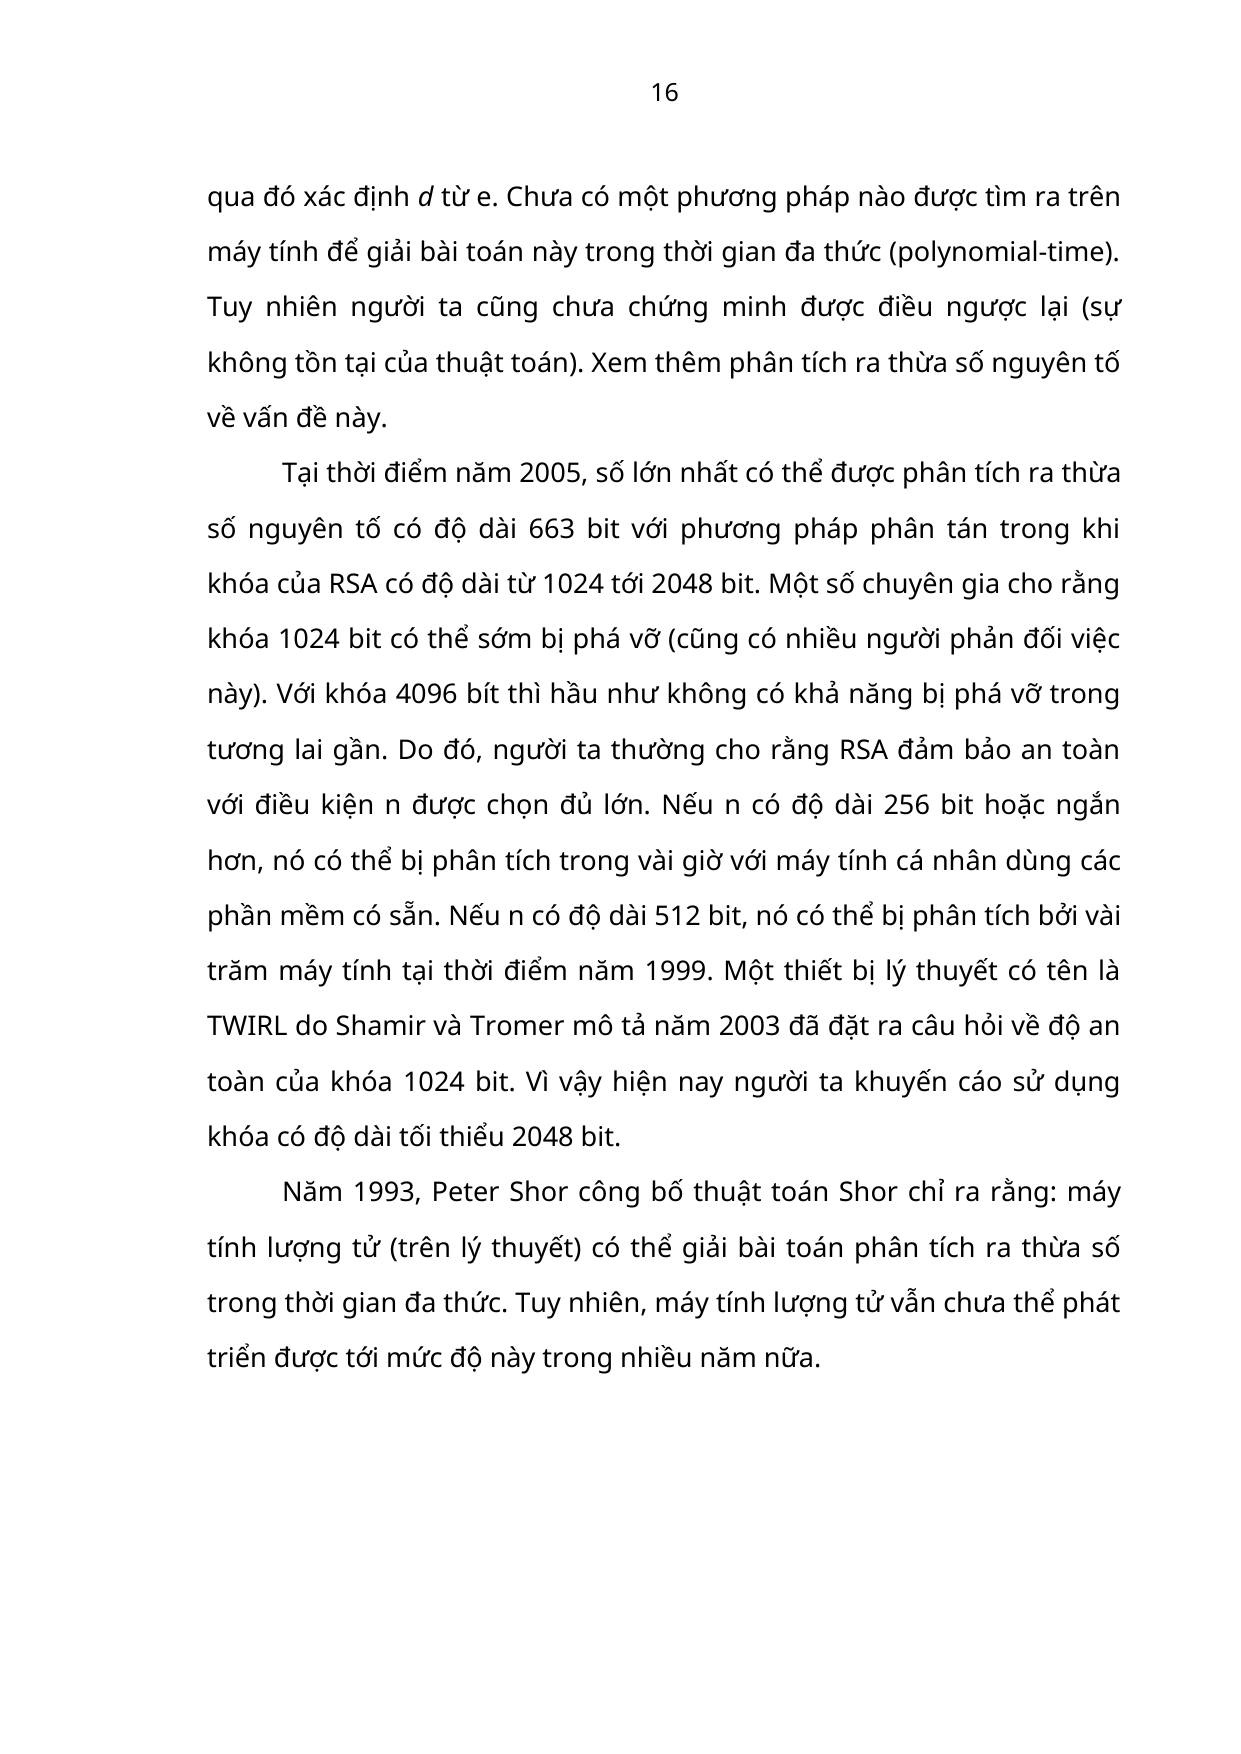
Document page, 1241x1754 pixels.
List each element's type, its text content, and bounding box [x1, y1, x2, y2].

text Tại thời điểm năm 2005, số lớn nhất có thể được phân tích ra thừa số nguyên tố có độ dài 663 bit với phương pháp phân tán trong khi khóa của RSA có độ dài từ 1024 tới 2048 bit. Một số chuyên gia cho rằng khóa 1024 bit có thể sớm bị phá vỡ (cũng có nhiều người phản đối việc này). Với khóa 4096 bít thì hầu như không có khả năng bị phá vỡ trong tương lai gần. Do đó, người ta thường cho rằng RSA đảm bảo an toàn với điều kiện n được chọn đủ lớn. Nếu n có độ dài 256 bit hoặc ngắn hơn, nó có thể bị phân tích trong vài giờ với máy tính cá nhân dùng các phần mềm có sẵn. Nếu n có độ dài 512 bit, nó có thể bị phân tích bởi vài trăm máy tính tại thời điểm năm 1999. Một thiết bị lý thuyết có tên là TWIRL do Shamir và Tromer mô tả năm 2003 đã đặt ra câu hỏi về độ an toàn của khóa 1024 bit. Vì vậy hiện nay người ta khuyến cáo sử dụng khóa có độ dài tối thiểu 2048 bit. [207, 454, 1122, 1154]
text Năm 1993, Peter Shor công bố thuật toán Shor chỉ ra rằng: máy tính lượng tử (trên lý thuyết) có thể giải bài toán phân tích ra thừa số trong thời gian đa thức. Tuy nhiên, máy tính lượng tử vẫn chưa thể phát triển được tới mức độ này trong nhiều năm nữa. [207, 1173, 1122, 1376]
